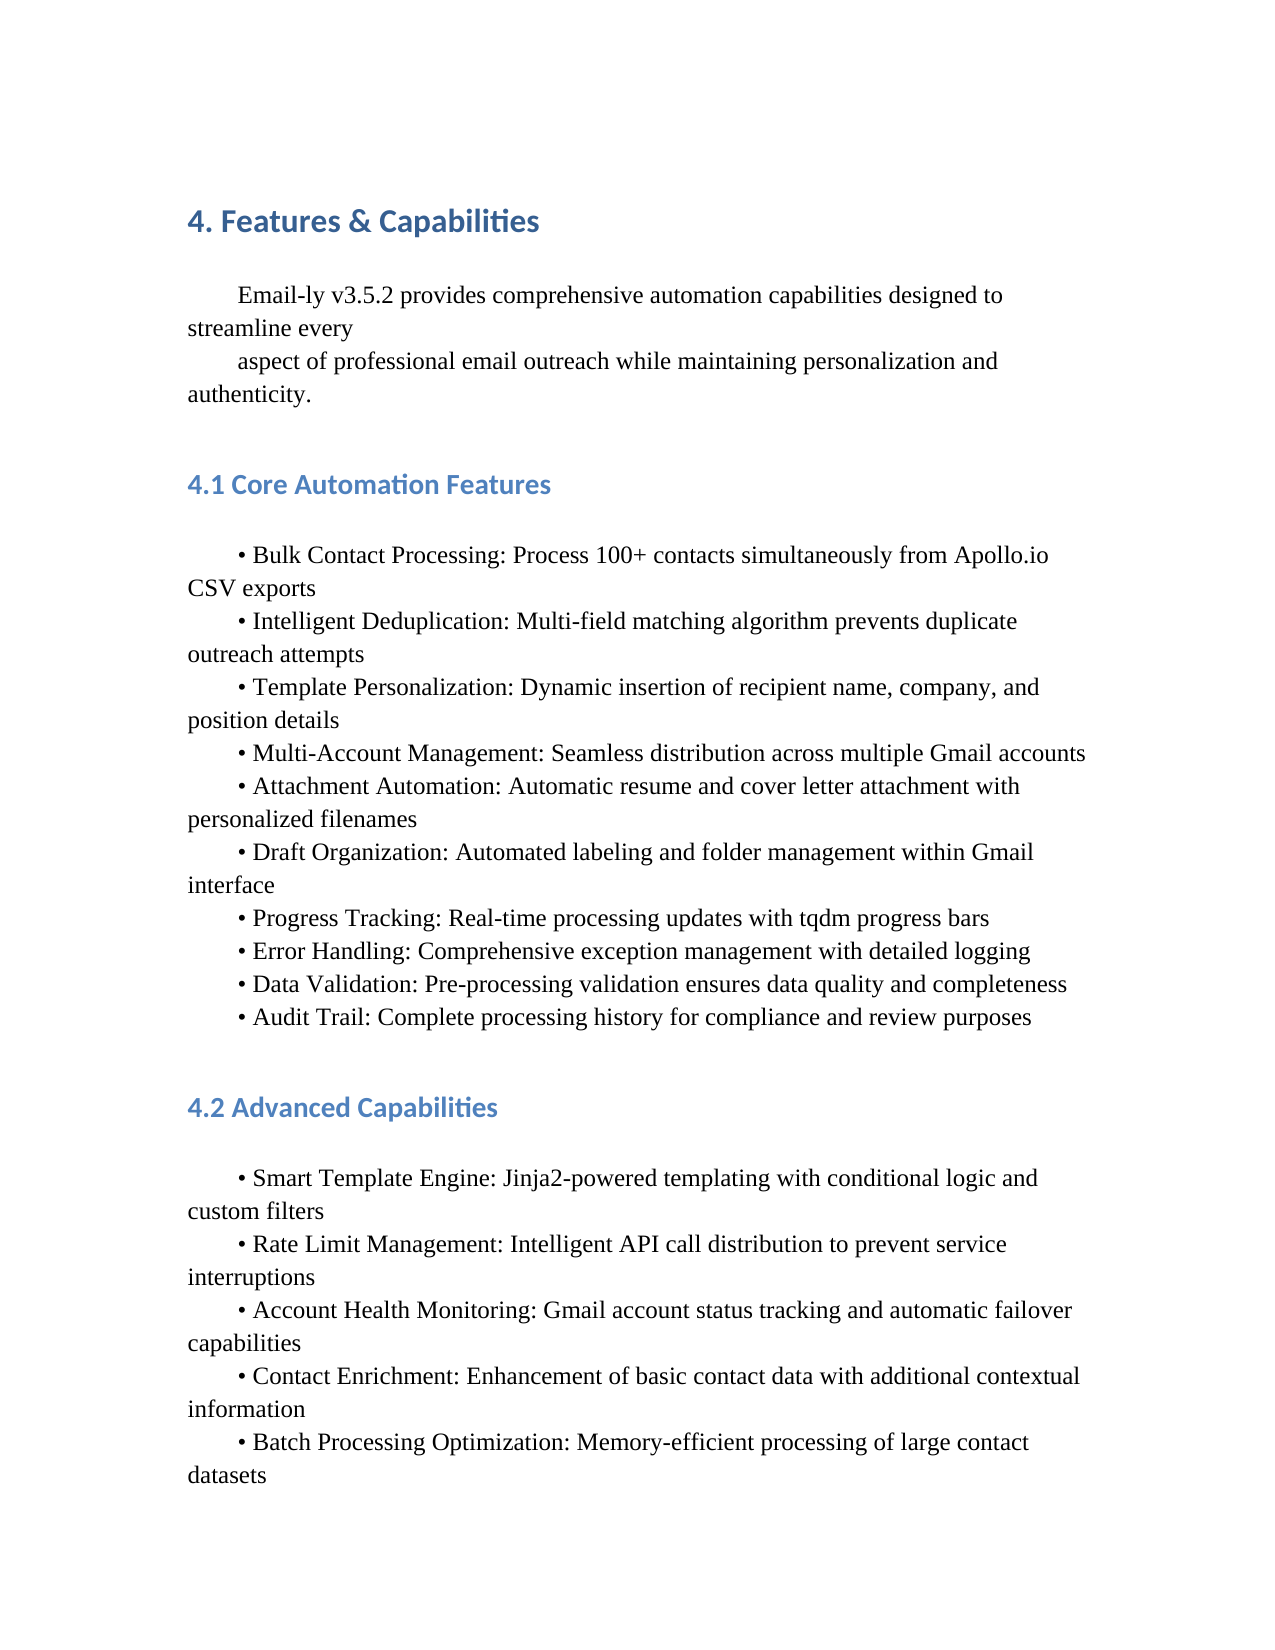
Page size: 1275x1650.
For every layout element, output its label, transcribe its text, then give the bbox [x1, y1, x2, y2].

subtitle 4. Features & Capabilities [187, 200, 1087, 241]
subtitle 4.2 Advanced Capabilities [187, 1089, 1087, 1124]
text Email-ly v3.5.2 provides comprehensive automation capabilities designed to streamline every aspect of professional email outreach while maintaining personalization and authenticity. [187, 247, 1087, 441]
subtitle 4.1 Core Automation Features [187, 466, 1087, 501]
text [187, 1130, 1087, 1489]
text • Bulk Contact Processing: Process 100+ contacts simultaneously from Apollo.io CSV exports • Intelligent Deduplication: Multi-field matching algorithm prevents duplicate outreach attempts • Template Personalization: Dynamic insertion of recipient name, company, and position details • Multi-Account Management: Seamless distribution across multiple Gmail accounts • Attachment Automation: Automatic resume and cover letter attachment with personalized filenames • Draft Organization: Automated labeling and folder management within Gmail interface • Progress Tracking: Real-time processing updates with tqdm progress bars • Error Handling: Comprehensive exception management with detailed logging • Data Validation: Pre-processing validation ensures data quality and completeness • Audit Trail: Complete processing history for compliance and review purposes [187, 507, 1087, 1064]
